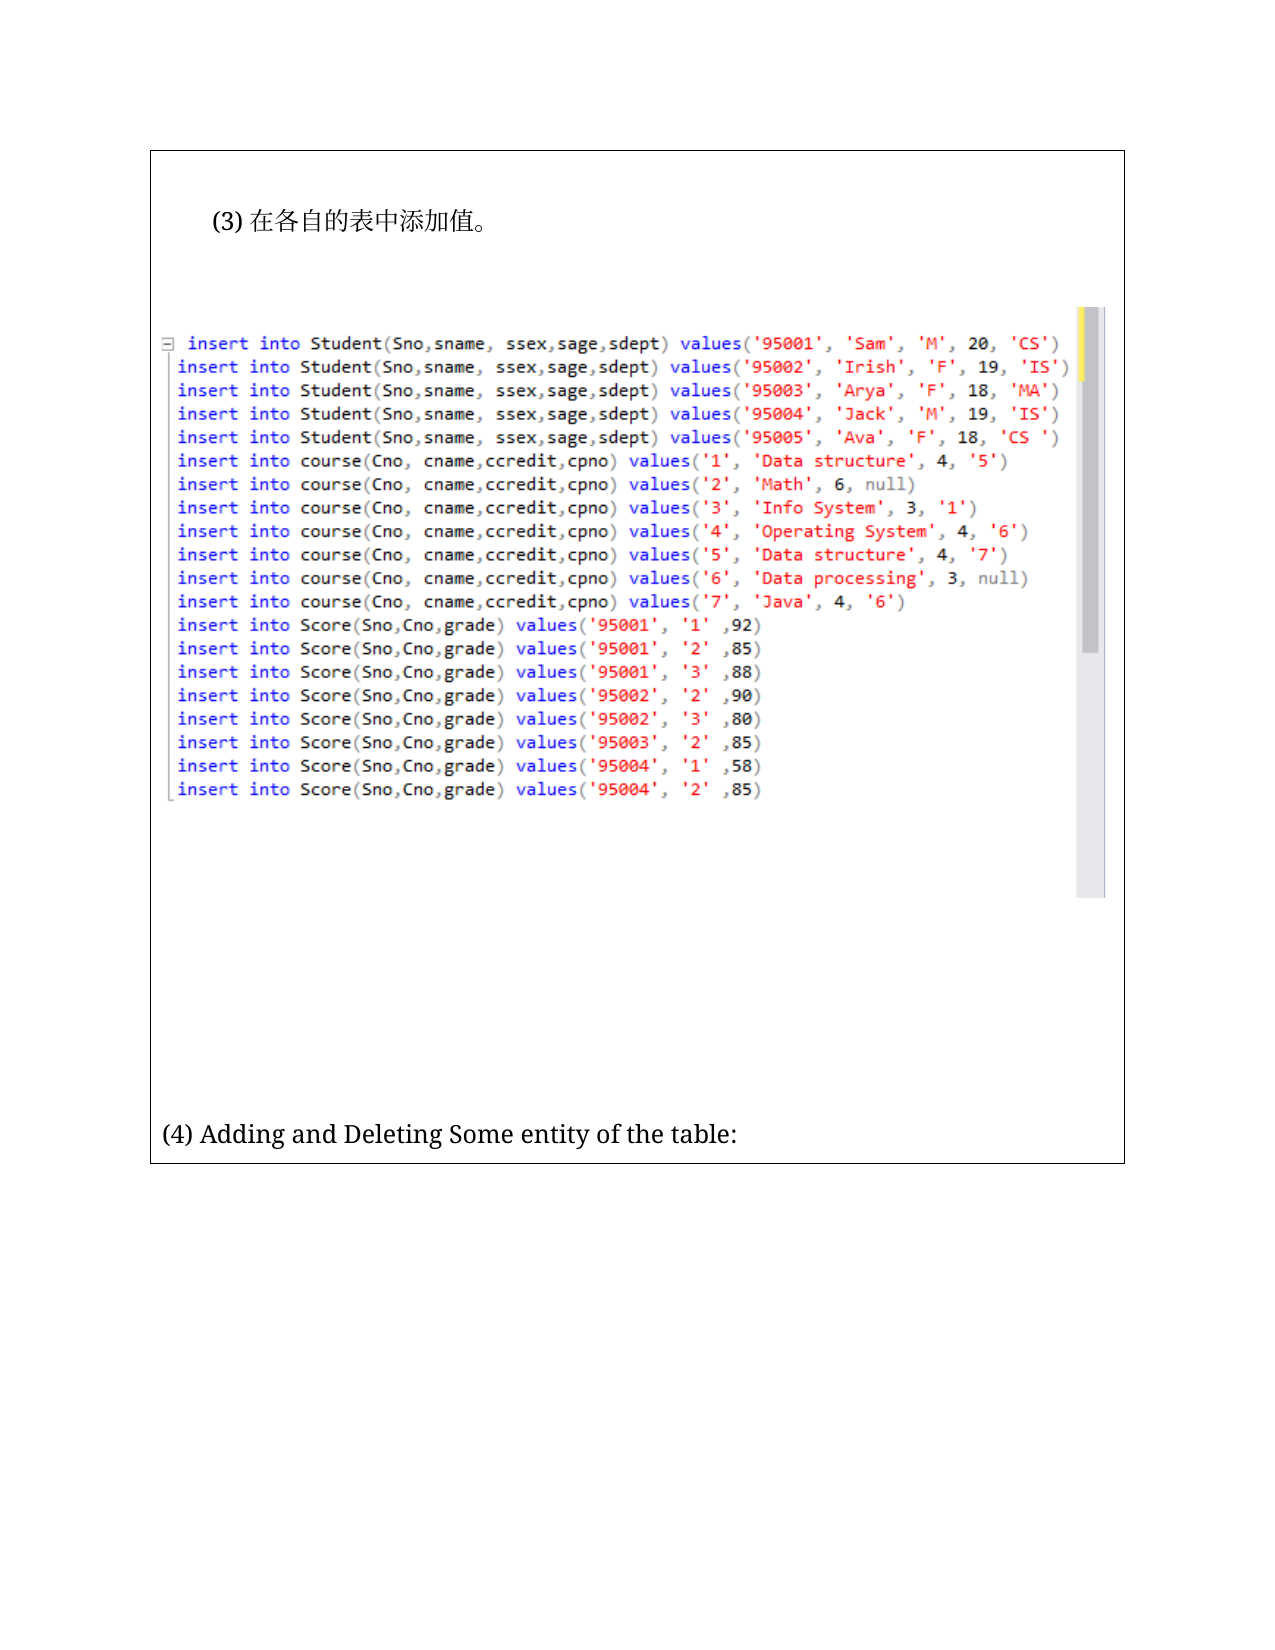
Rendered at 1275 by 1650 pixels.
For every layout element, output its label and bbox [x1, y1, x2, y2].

picture [161, 307, 1106, 898]
table_cell [151, 151, 1124, 1163]
